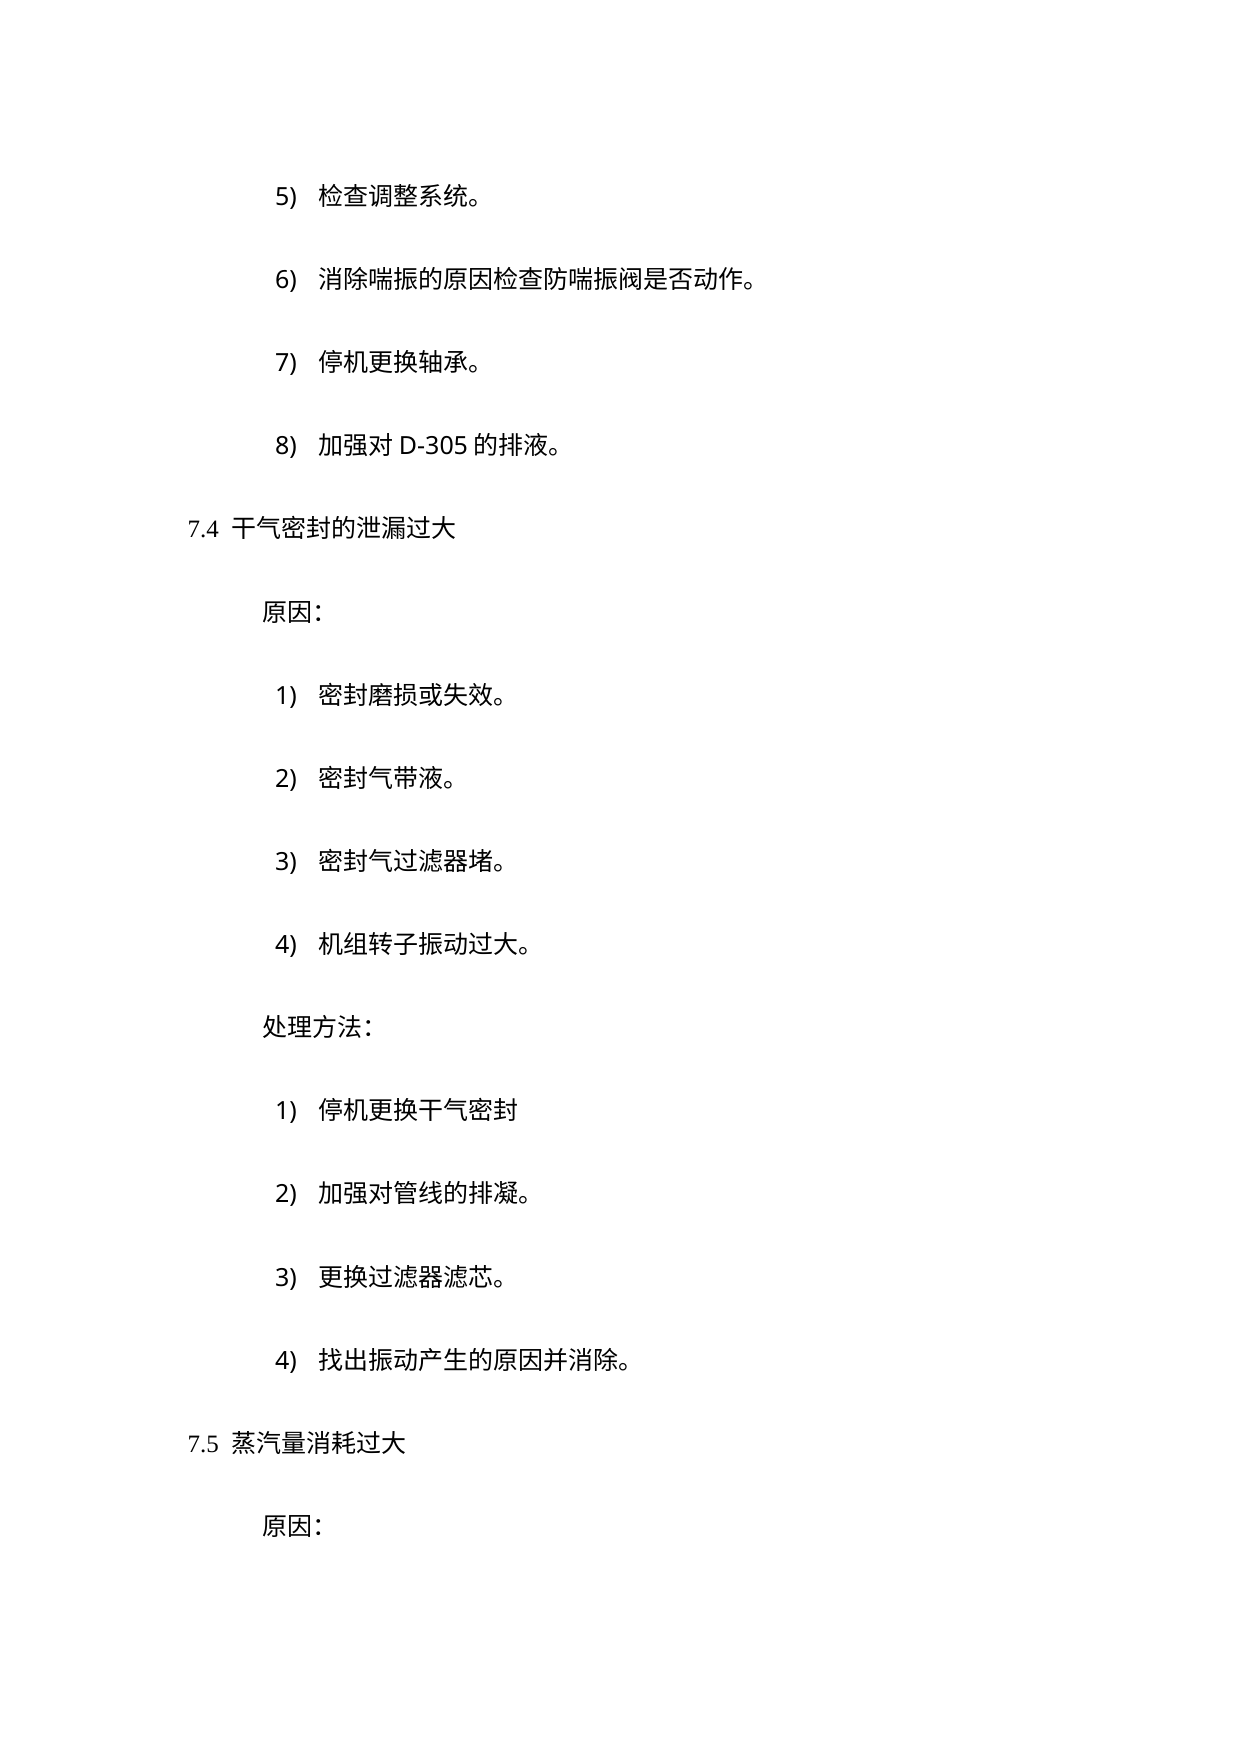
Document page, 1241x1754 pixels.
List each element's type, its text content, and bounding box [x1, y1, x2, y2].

list 密封气过滤器堵。 [275, 827, 1053, 892]
list 停机更换干气密封 [275, 1076, 1053, 1141]
list 消除喘振的原因检查防喘振阀是否动作。 [275, 245, 1053, 310]
text 处理方法： [262, 993, 1053, 1058]
text 原因： [262, 1492, 1053, 1557]
list 找出振动产生的原因并消除。 [275, 1326, 1053, 1391]
list 机组转子振动过大。 [275, 910, 1053, 975]
text 原因： [262, 578, 1053, 643]
list 干气密封的泄漏过大 [187, 494, 1053, 559]
list 蒸汽量消耗过大 [187, 1409, 1053, 1474]
list 密封气带液。 [275, 744, 1053, 809]
list 密封磨损或失效。 [275, 661, 1053, 726]
list 加强对管线的排凝。 [275, 1159, 1053, 1224]
list 检查调整系统。 [275, 162, 1053, 227]
list 更换过滤器滤芯。 [275, 1243, 1053, 1308]
list 停机更换轴承。 [275, 328, 1053, 393]
list 加强对D-305的排液。 [275, 411, 1053, 476]
